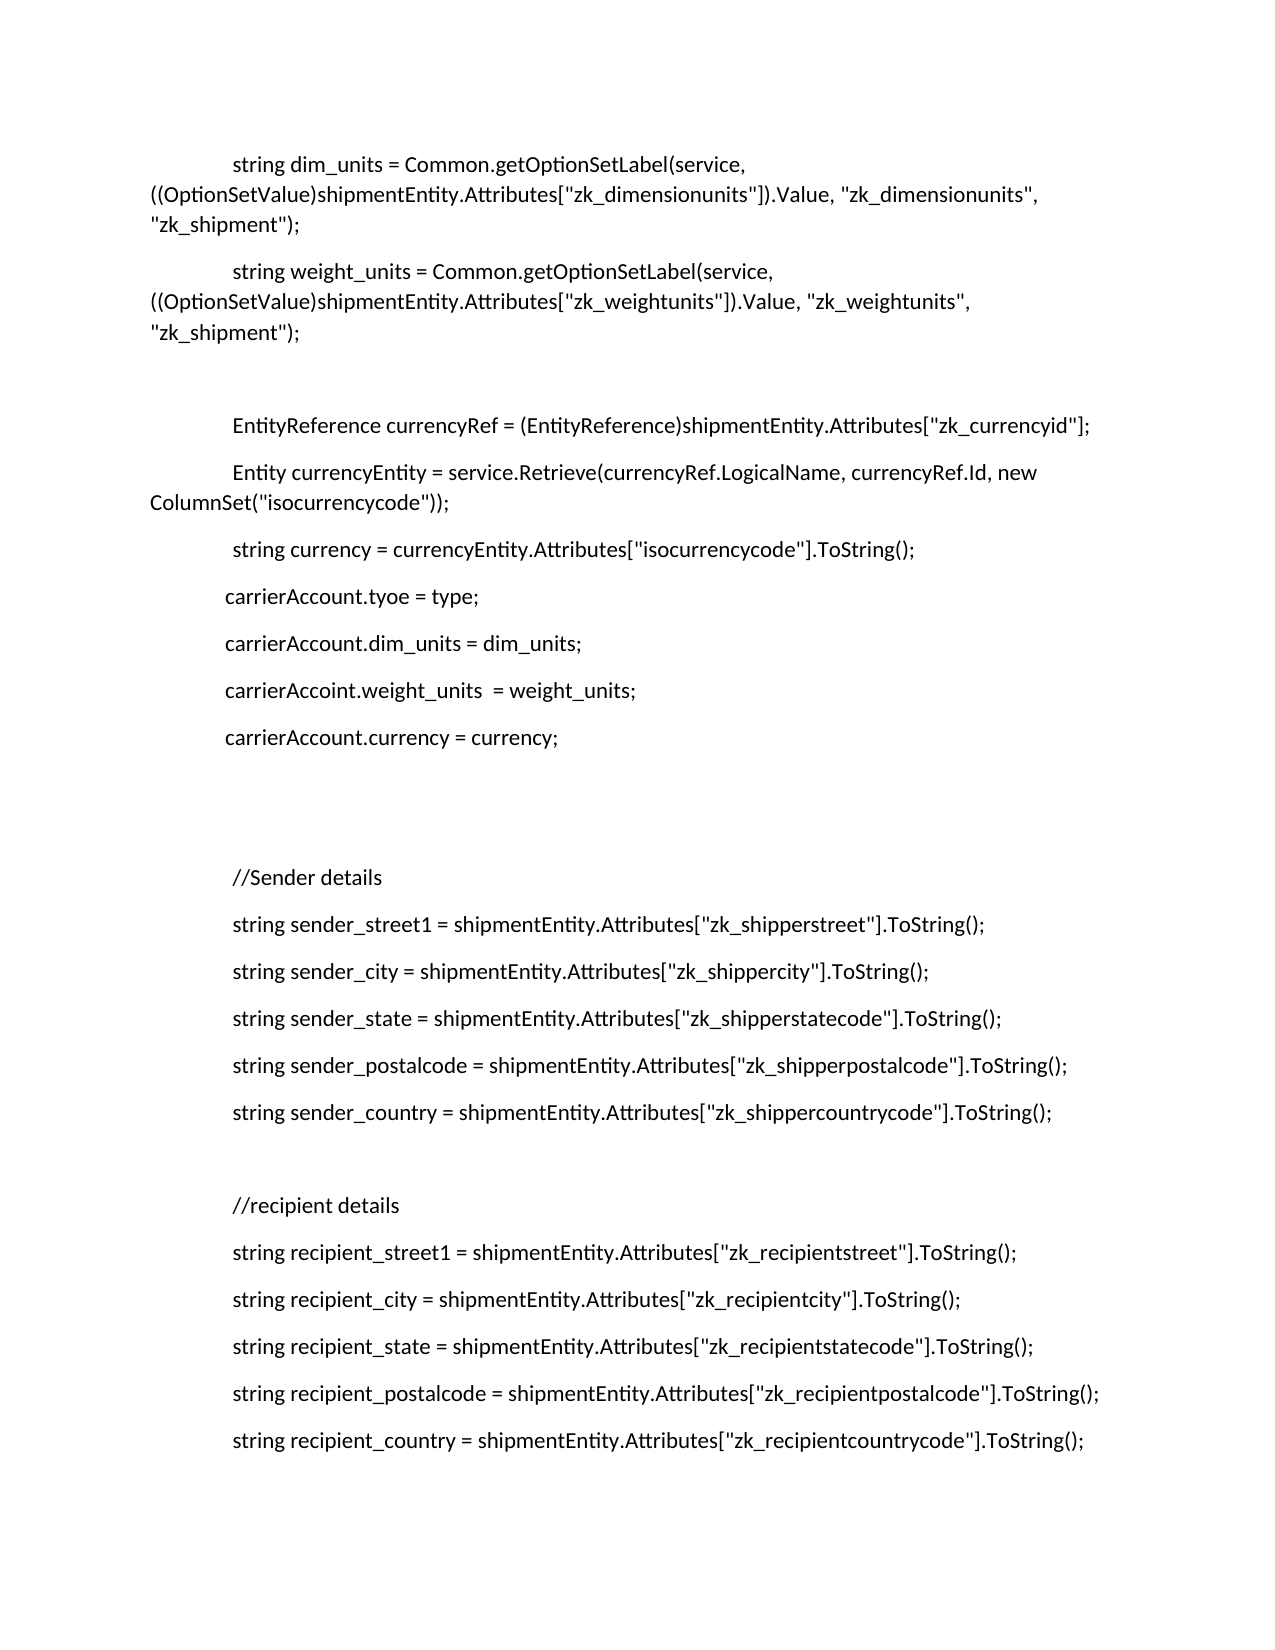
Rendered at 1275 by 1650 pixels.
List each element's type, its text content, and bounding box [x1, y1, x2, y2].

text string recipient_city = shipmentEntity.Attributes["zk_recipientcity"].ToString(); [150, 1285, 1125, 1313]
text string currency = currencyEntity.Attributes["isocurrencycode"].ToString(); [150, 535, 1125, 563]
text string recipient_country = shipmentEntity.Attributes["zk_recipientcountrycode"].ToString(); [150, 1426, 1125, 1454]
text string sender_city = shipmentEntity.Attributes["zk_shippercity"].ToString(); [150, 957, 1125, 985]
text string sender_postalcode = shipmentEntity.Attributes["zk_shipperpostalcode"].ToString(); [150, 1051, 1125, 1079]
text //recipient details [150, 1192, 1125, 1220]
text //Sender details [150, 863, 1125, 892]
text carrierAccoint.weight_units = weight_units; [150, 676, 1125, 704]
text string sender_street1 = shipmentEntity.Attributes["zk_shipperstreet"].ToString(); [150, 910, 1125, 938]
text carrierAccount.dim_units = dim_units; [150, 629, 1125, 657]
text string recipient_state = shipmentEntity.Attributes["zk_recipientstatecode"].ToString(); [150, 1332, 1125, 1360]
text EntityReference currencyRef = (EntityReference)shipmentEntity.Attributes["zk_currencyid"]; [150, 411, 1125, 439]
text string weight_units = Common.getOptionSetLabel(service, ((OptionSetValue)shipmentEntity.Attributes["zk_weightunits"]).Value, "zk_weightunits", "zk_shipment"); [150, 257, 1125, 346]
text string recipient_postalcode = shipmentEntity.Attributes["zk_recipientpostalcode"].ToString(); [150, 1379, 1125, 1407]
text string dim_units = Common.getOptionSetLabel(service, ((OptionSetValue)shipmentEntity.Attributes["zk_dimensionunits"]).Value, "zk_dimensionunits", "zk_shipment"); [150, 150, 1125, 238]
text string sender_state = shipmentEntity.Attributes["zk_shipperstatecode"].ToString(); [150, 1004, 1125, 1032]
text carrierAccount.currency = currency; [150, 723, 1125, 751]
text carrierAccount.tyoe = type; [150, 582, 1125, 610]
text Entity currencyEntity = service.Retrieve(currencyRef.LogicalName, currencyRef.Id, new ColumnSet("isocurrencycode")); [150, 458, 1125, 517]
text string sender_country = shipmentEntity.Attributes["zk_shippercountrycode"].ToString(); [150, 1098, 1125, 1126]
text string recipient_street1 = shipmentEntity.Attributes["zk_recipientstreet"].ToString(); [150, 1238, 1125, 1267]
